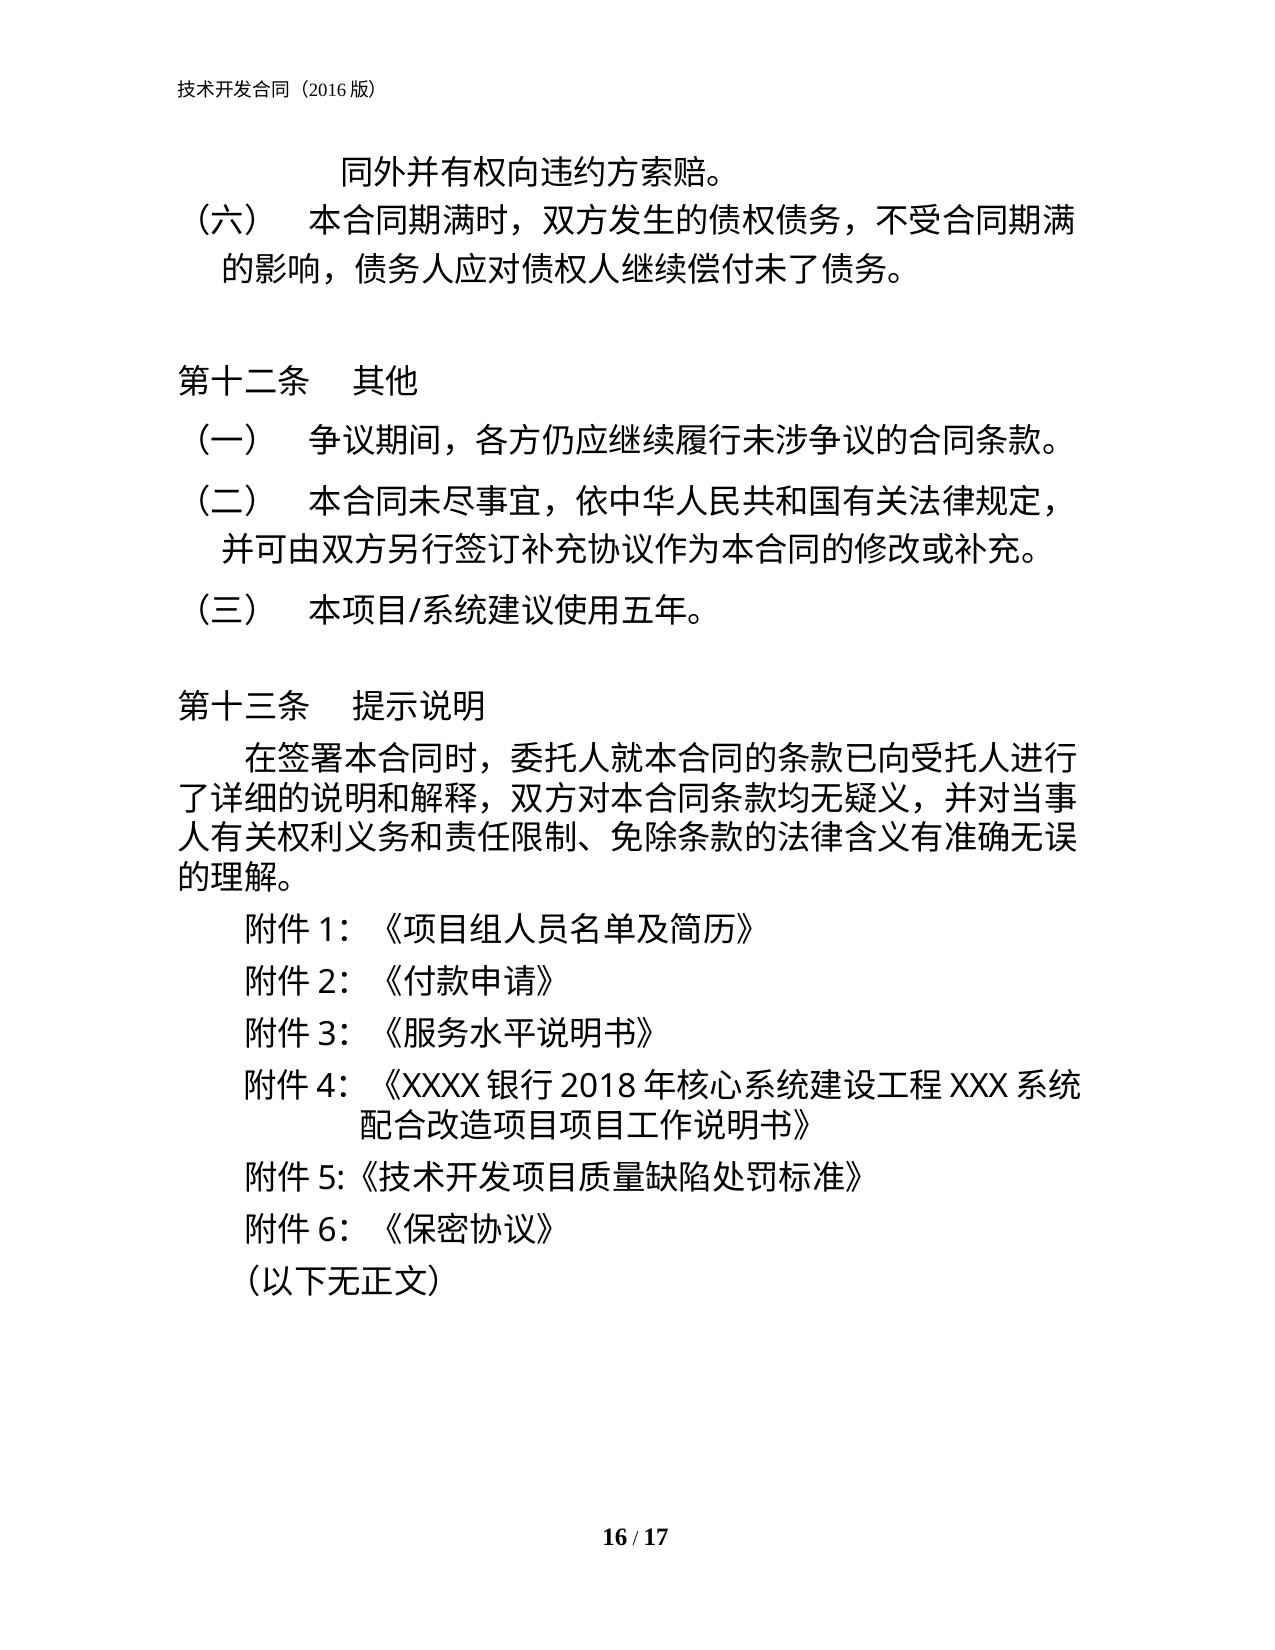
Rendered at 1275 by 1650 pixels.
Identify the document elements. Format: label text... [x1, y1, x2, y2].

text 附件5:《技术开发项目质量缺陷处罚标准》 [177, 1157, 1088, 1197]
text 附件2：《付款申请》 [177, 962, 1088, 1001]
text 附件4：《XXXX银行2018年核心系统建设工程XXX系统配合改造项目项目工作说明书》 [243, 1066, 1088, 1145]
title 本合同期满时，双方发生的债权债务，不受合同期满的影响，债务人应对债权人继续偿付未了债务。 [177, 194, 1088, 291]
text 附件1：《项目组人员名单及简历》 [177, 909, 1088, 949]
text 附件3：《服务水平说明书》 [177, 1014, 1088, 1053]
text 在签署本合同时，委托人就本合同的条款已向受托人进行了详细的说明和解释，双方对本合同条款均无疑义，并对当事人有关权利义务和责任限制、免除条款的法律含义有准确无误的理解。 [177, 739, 1088, 897]
text （以下无正文） [177, 1262, 1088, 1301]
title 争议期间，各方仍应继续履行未涉争议的合同条款。 [177, 414, 1088, 462]
subtitle 提示说明 [177, 680, 1088, 728]
title 本项目/系统建议使用五年。 [177, 583, 1088, 632]
subtitle 其他 [177, 355, 1088, 403]
title 本合同未尽事宜，依中华人民共和国有关法律规定，并可由双方另行签订补充协议作为本合同的修改或补充。 [177, 474, 1088, 571]
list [265, 146, 1088, 194]
text 附件6：《保密协议》 [177, 1209, 1088, 1249]
